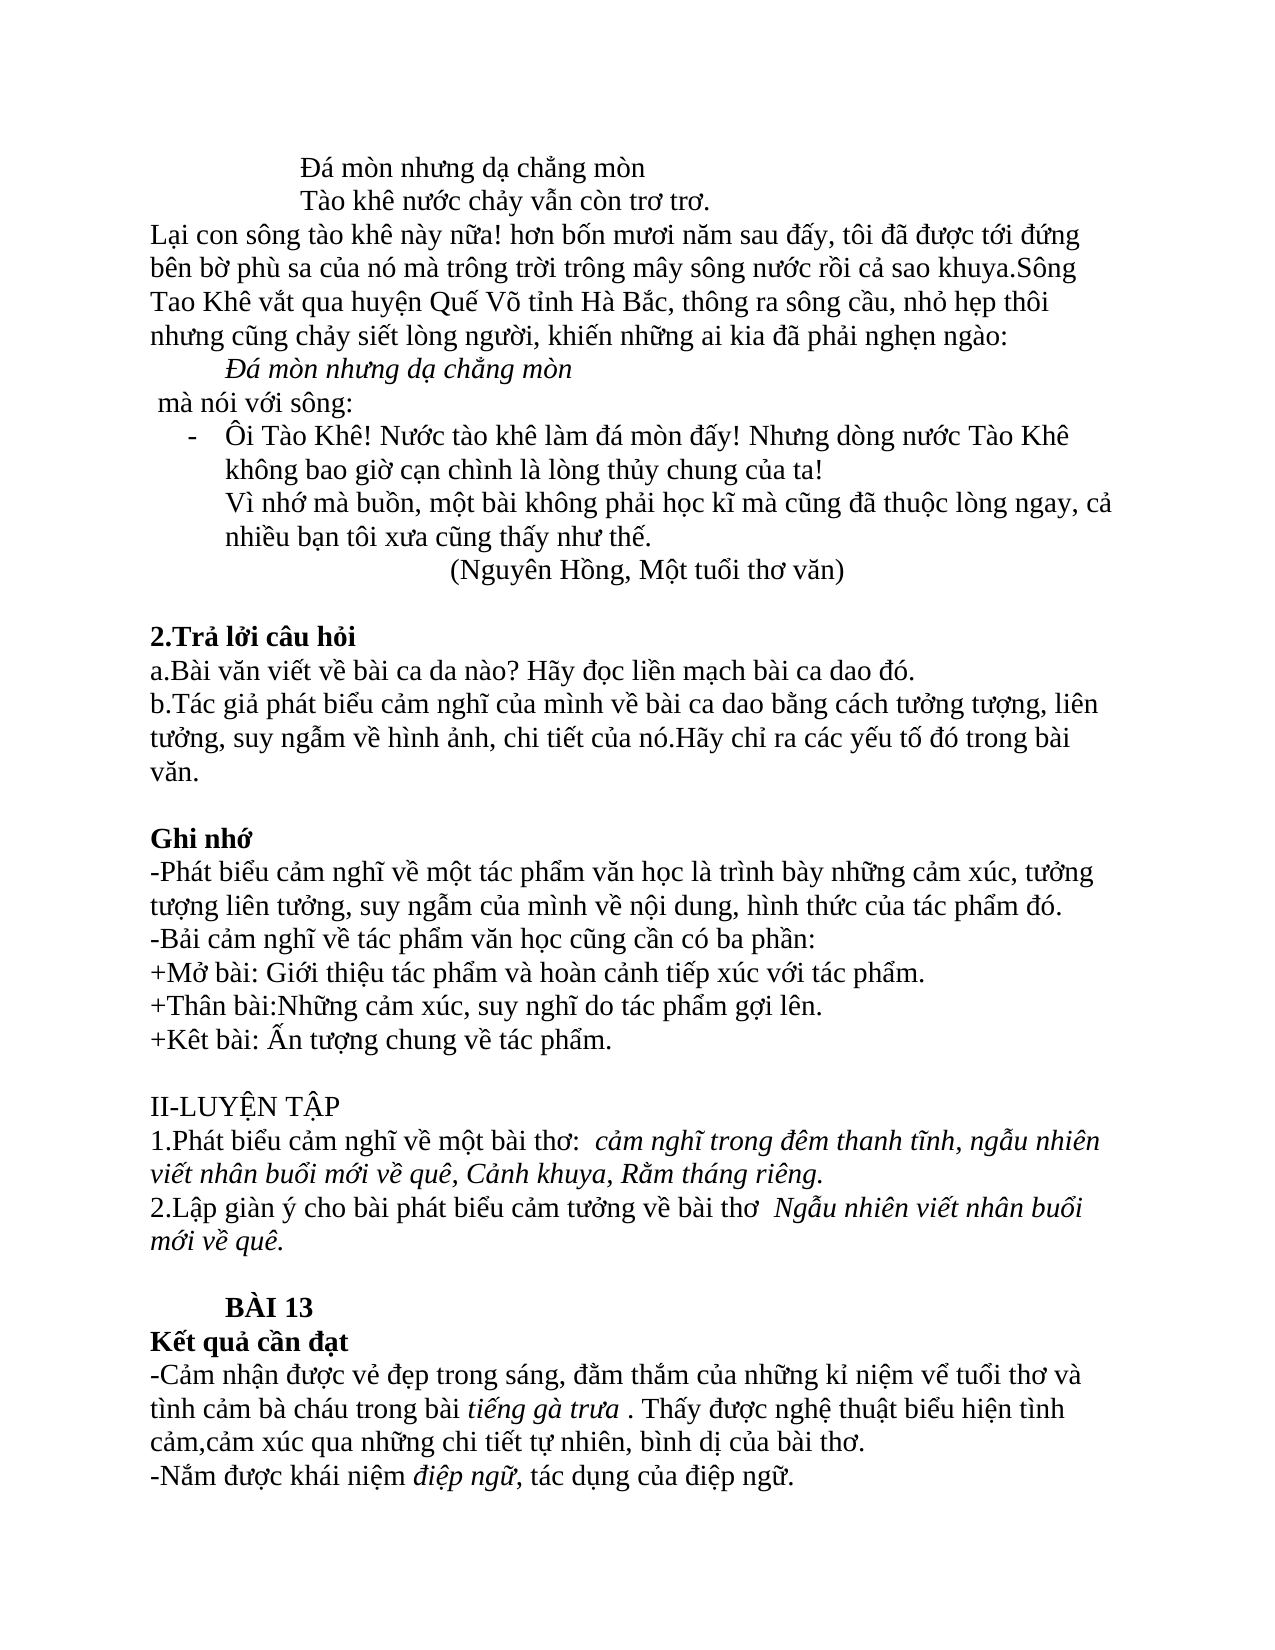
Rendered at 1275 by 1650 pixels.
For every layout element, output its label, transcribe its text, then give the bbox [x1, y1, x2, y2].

text Ghi nhớ [150, 821, 1125, 854]
text BÀI 13 [150, 1290, 1125, 1324]
text II-LUYỆN TẬP [150, 1089, 1125, 1123]
text 1.Phát biểu cảm nghĩ về một bài thơ: cảm nghĩ trong đêm thanh tĩnh, ngẫu nhiên viết nhân buổi mới về quê, Cảnh khuya, Rằm tháng riêng. [150, 1123, 1125, 1190]
text mà nói với sông: [150, 385, 1125, 418]
text -Nắm được khái niệm điệp ngữ, tác dụng của điệp ngữ. [150, 1458, 1125, 1492]
list Ôi Tào Khê! Nước tào khê làm đá mòn đấy! Nhưng dòng nước Tào Khê không bao giờ cạn chình là lòng thủy chung của ta! [187, 418, 1125, 485]
text 2.Trả lởi câu hỏi [150, 619, 1125, 653]
text (Nguyên Hồng, Một tuổi thơ văn) [225, 552, 1125, 586]
text -Bải cảm nghĩ về tác phẩm văn học cũng cần có ba phần: [150, 921, 1125, 955]
text Đá mòn nhưng dạ chẳng mòn [150, 351, 1125, 385]
text -Cảm nhận được vẻ đẹp trong sáng, đằm thắm của những kỉ niệm vể tuổi thơ và tình cảm bà cháu trong bài tiếng gà trưa . Thấy được nghệ thuật biểu hiện tình cảm,cảm xúc qua những chi tiết tự nhiên, bình dị của bài thơ. [150, 1357, 1125, 1458]
text Tào khê nước chảy vẫn còn trơ trơ. [150, 183, 1125, 217]
text Kết quả cần đạt [150, 1324, 1125, 1357]
text +Kêt bài: Ấn tượng chung về tác phẩm. [150, 1022, 1125, 1056]
text Đá mòn nhưng dạ chẳng mòn [150, 150, 1125, 183]
text +Mở bài: Giới thiệu tác phẩm và hoàn cảnh tiếp xúc với tác phẩm. [150, 955, 1125, 988]
text a.Bài văn viết về bài ca da nào? Hãy đọc liền mạch bài ca dao đó. [150, 653, 1125, 687]
text 2.Lập giàn ý cho bài phát biểu cảm tưởng về bài thơ Ngẫu nhiên viết nhân buổi mới về quê. [150, 1190, 1125, 1257]
text +Thân bài:Những cảm xúc, suy nghĩ do tác phẩm gợi lên. [150, 988, 1125, 1022]
text -Phát biểu cảm nghĩ về một tác phẩm văn học là trình bày những cảm xúc, tưởng tượng liên tưởng, suy ngẫm của mình về nội dung, hình thức của tác phẩm đó. [150, 854, 1125, 921]
text b.Tác giả phát biểu cảm nghĩ của mình về bài ca dao bằng cách tưởng tượng, liên tưởng, suy ngẫm về hình ảnh, chi tiết của nó.Hãy chỉ ra các yếu tố đó trong bài văn. [150, 687, 1125, 787]
text Vì nhớ mà buồn, một bài không phải học kĩ mà cũng đã thuộc lòng ngay, cả nhiều bạn tôi xưa cũng thấy như thế. [225, 485, 1125, 552]
text Lại con sông tào khê này nữa! hơn bốn mươi năm sau đấy, tôi đã được tới đứng bên bờ phù sa của nó mà trông trời trông mây sông nước rồi cả sao khuya.Sông Tao Khê vắt qua huyện Quế Võ tỉnh Hà Bắc, thông ra sông cầu, nhỏ hẹp thôi nhưng cũng chảy siết lòng người, khiến những ai kia đã phải nghẹn ngào: [150, 217, 1125, 351]
